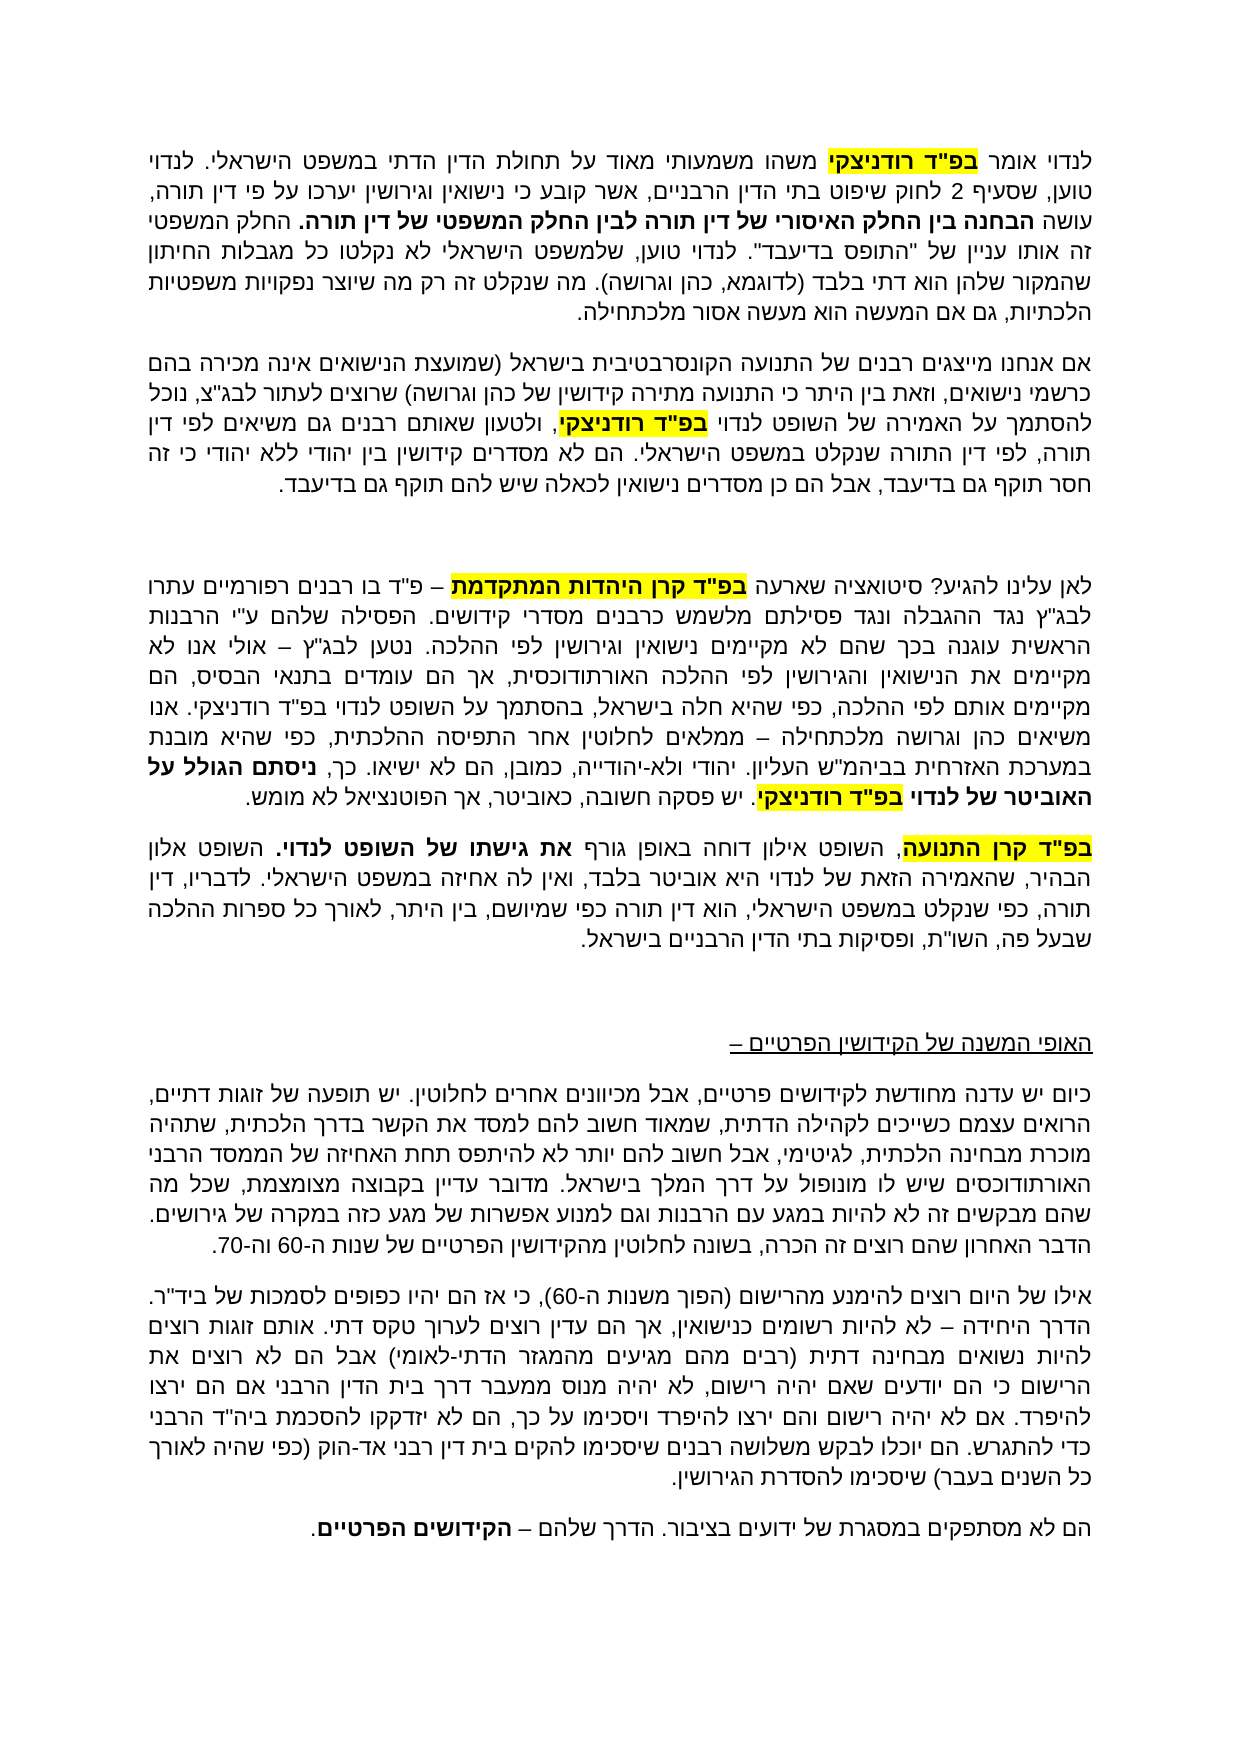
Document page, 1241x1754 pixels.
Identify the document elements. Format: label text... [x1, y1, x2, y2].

text לאן עלינו להגיע? סיטואציה שארעה בפ"ד קרן היהדות המתקדמת – פ"ד בו רבנים רפורמיים עתרו לבג"ץ נגד ההגבלה ונגד פסילתם מלשמש כרבנים מסדרי קידושים. הפסילה שלהם ע"י הרבנות הראשית עוגנה בכך שהם לא מקיימים נישואין וגירושין לפי ההלכה. נטען לבג"ץ – אולי אנו לא מקיימים את הנישואין והגירושין לפי ההלכה האורתודוכסית, אך הם עומדים בתנאי הבסיס, הם מקיימים אותם לפי ההלכה, כפי שהיא חלה בישראל, בהסתמך על השופט לנדוי בפ"ד רודניצקי. אנו משיאים כהן וגרושה מלכתחילה – ממלאים לחלוטין אחר התפיסה ההלכתית, כפי שהיא מובנת במערכת האזרחית בביהמ"ש העליון. יהודי ולא-יהודייה, כמובן, הם לא ישיאו. כך, ניסתם הגולל על האוביטר של לנדוי בפ"ד רודניצקי. יש פסקה חשובה, כאוביטר, אך הפוטנציאל לא מומש. [148, 573, 1092, 811]
text בפ"ד קרן התנועה, השופט אילון דוחה באופן גורף את גישתו של השופט לנדוי. השופט אלון הבהיר, שהאמירה הזאת של לנדוי היא אוביטר בלבד, ואין לה אחיזה במשפט הישראלי. לדבריו, דין תורה, כפי שנקלט במשפט הישראלי, הוא דין תורה כפי שמיושם, בין היתר, לאורך כל ספרות ההלכה שבעל פה, השו"ת, ופסיקות בתי הדין הרבניים בישראל. [148, 835, 1092, 952]
text הם לא מסתפקים במסגרת של ידועים בציבור. הדרך שלהם – הקידושים הפרטיים. [148, 1515, 1092, 1541]
text כיום יש עדנה מחודשת לקידושים פרטיים, אבל מכיוונים אחרים לחלוטין. יש תופעה של זוגות דתיים, הרואים עצמם כשייכים לקהילה הדתית, שמאוד חשוב להם למסד את הקשר בדרך הלכתית, שתהיה מוכרת מבחינה הלכתית, לגיטימי, אבל חשוב להם יותר לא להיתפס תחת האחיזה של הממסד הרבני האורתודוכסים שיש לו מונופול על דרך המלך בישראל. מדובר עדיין בקבוצה מצומצמת, שכל מה שהם מבקשים זה לא להיות במגע עם הרבנות וגם למנוע אפשרות של מגע כזה במקרה של גירושים. הדבר האחרון שהם רוצים זה הכרה, בשונה לחלוטין מהקידושין הפרטיים של שנות ה-60 וה-70. [148, 1081, 1092, 1258]
text אילו של היום רוצים להימנע מהרישום (הפוך משנות ה-60), כי אז הם יהיו כפופים לסמכות של ביד"ר. הדרך היחידה – לא להיות רשומים כנישואין, אך הם עדין רוצים לערוך טקס דתי. אותם זוגות רוצים להיות נשואים מבחינה דתית (רבים מהם מגיעים מהמגזר הדתי-לאומי) אבל הם לא רוצים את הרישום כי הם יודעים שאם יהיה רישום, לא יהיה מנוס ממעבר דרך בית הדין הרבני אם הם ירצו להיפרד. אם לא יהיה רישום והם ירצו להיפרד ויסכימו על כך, הם לא יזדקקו להסכמת ביה"ד הרבני כדי להתגרש. הם יוכלו לבקש משלושה רבנים שיסכימו להקים בית דין רבני אד-הוק (כפי שהיה לאורך כל השנים בעבר) שיסכימו להסדרת הגירושין. [148, 1283, 1092, 1490]
text לנדוי אומר בפ"ד רודניצקי משהו משמעותי מאוד על תחולת הדין הדתי במשפט הישראלי. לנדוי טוען, שסעיף 2 לחוק שיפוט בתי הדין הרבניים, אשר קובע כי נישואין וגירושין יערכו על פי דין תורה, עושה הבחנה בין החלק האיסורי של דין תורה לבין החלק המשפטי של דין תורה. החלק המשפטי זה אותו עניין של "התופס בדיעבד". לנדוי טוען, שלמשפט הישראלי לא נקלטו כל מגבלות החיתון שהמקור שלהן הוא דתי בלבד (לדוגמא, כהן וגרושה). מה שנקלט זה רק מה שיוצר נפקויות משפטיות הלכתיות, גם אם המעשה הוא מעשה אסור מלכתחילה. [148, 148, 1092, 325]
text האופי המשנה של הקידושין הפרטיים – [148, 1029, 1092, 1056]
text אם אנחנו מייצגים רבנים של התנועה הקונסרבטיבית בישראל (שמועצת הנישואים אינה מכירה בהם כרשמי נישואים, וזאת בין היתר כי התנועה מתירה קידושין של כהן וגרושה) שרוצים לעתור לבג"צ, נוכל להסתמך על האמירה של השופט לנדוי בפ"ד רודניצקי, ולטעון שאותם רבנים גם משיאים לפי דין תורה, לפי דין התורה שנקלט במשפט הישראלי. הם לא מסדרים קידושין בין יהודי ללא יהודי כי זה חסר תוקף גם בדיעבד, אבל הם כן מסדרים נישואין לכאלה שיש להם תוקף גם בדיעבד. [148, 350, 1092, 497]
